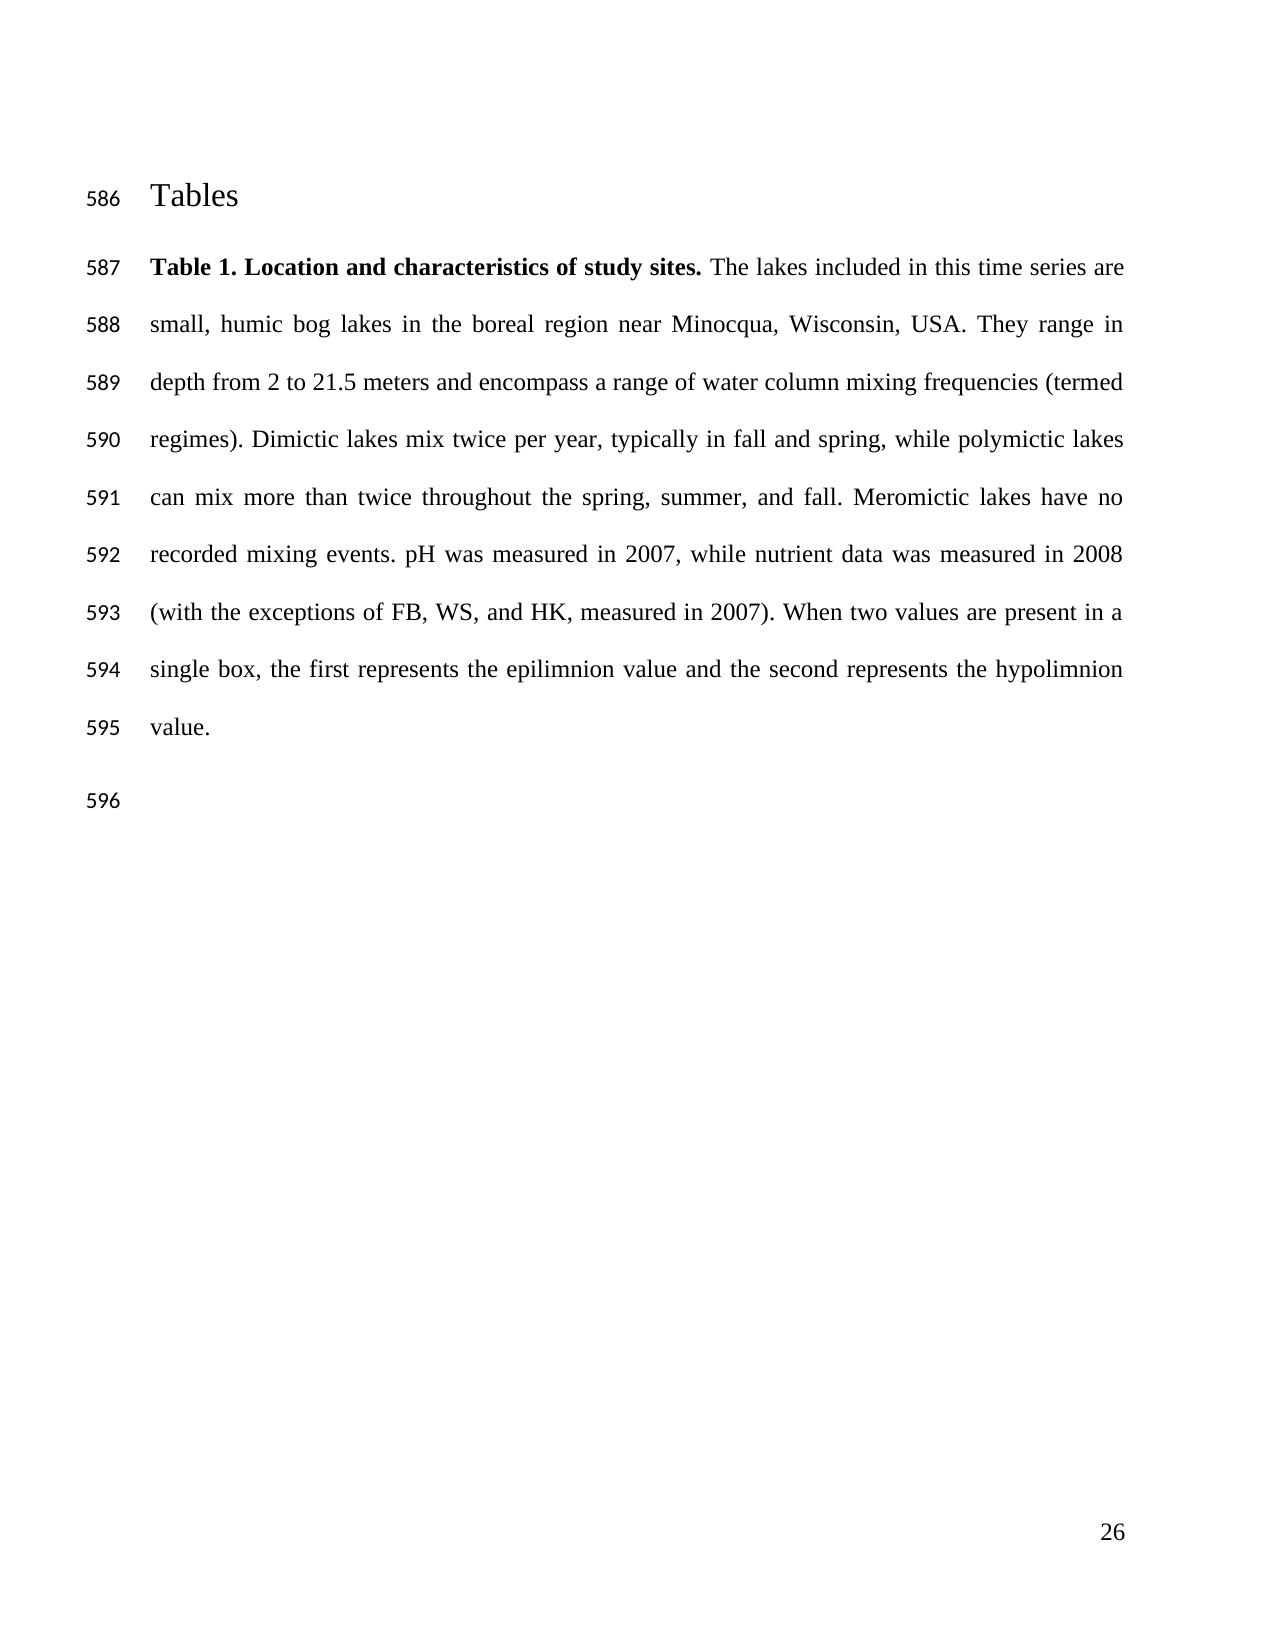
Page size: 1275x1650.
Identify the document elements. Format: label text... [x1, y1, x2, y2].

subtitle Tables [150, 175, 1125, 213]
text Table 1. Location and characteristics of study sites. The lakes included in this time series are small, humic bog lakes in the boreal region near Minocqua, Wisconsin, USA. They range in depth from 2 to 21.5 meters and encompass a range of water column mixing frequencies (termed regimes). Dimictic lakes mix twice per year, typically in fall and spring, while polymictic lakes can mix more than twice throughout the spring, summer, and fall. Meromictic lakes have no recorded mixing events. pH was measured in 2007, while nutrient data was measured in 2008 (with the exceptions of FB, WS, and HK, measured in 2007). When two values are present in a single box, the first represents the epilimnion value and the second represents the hypolimnion value. [150, 252, 1125, 740]
